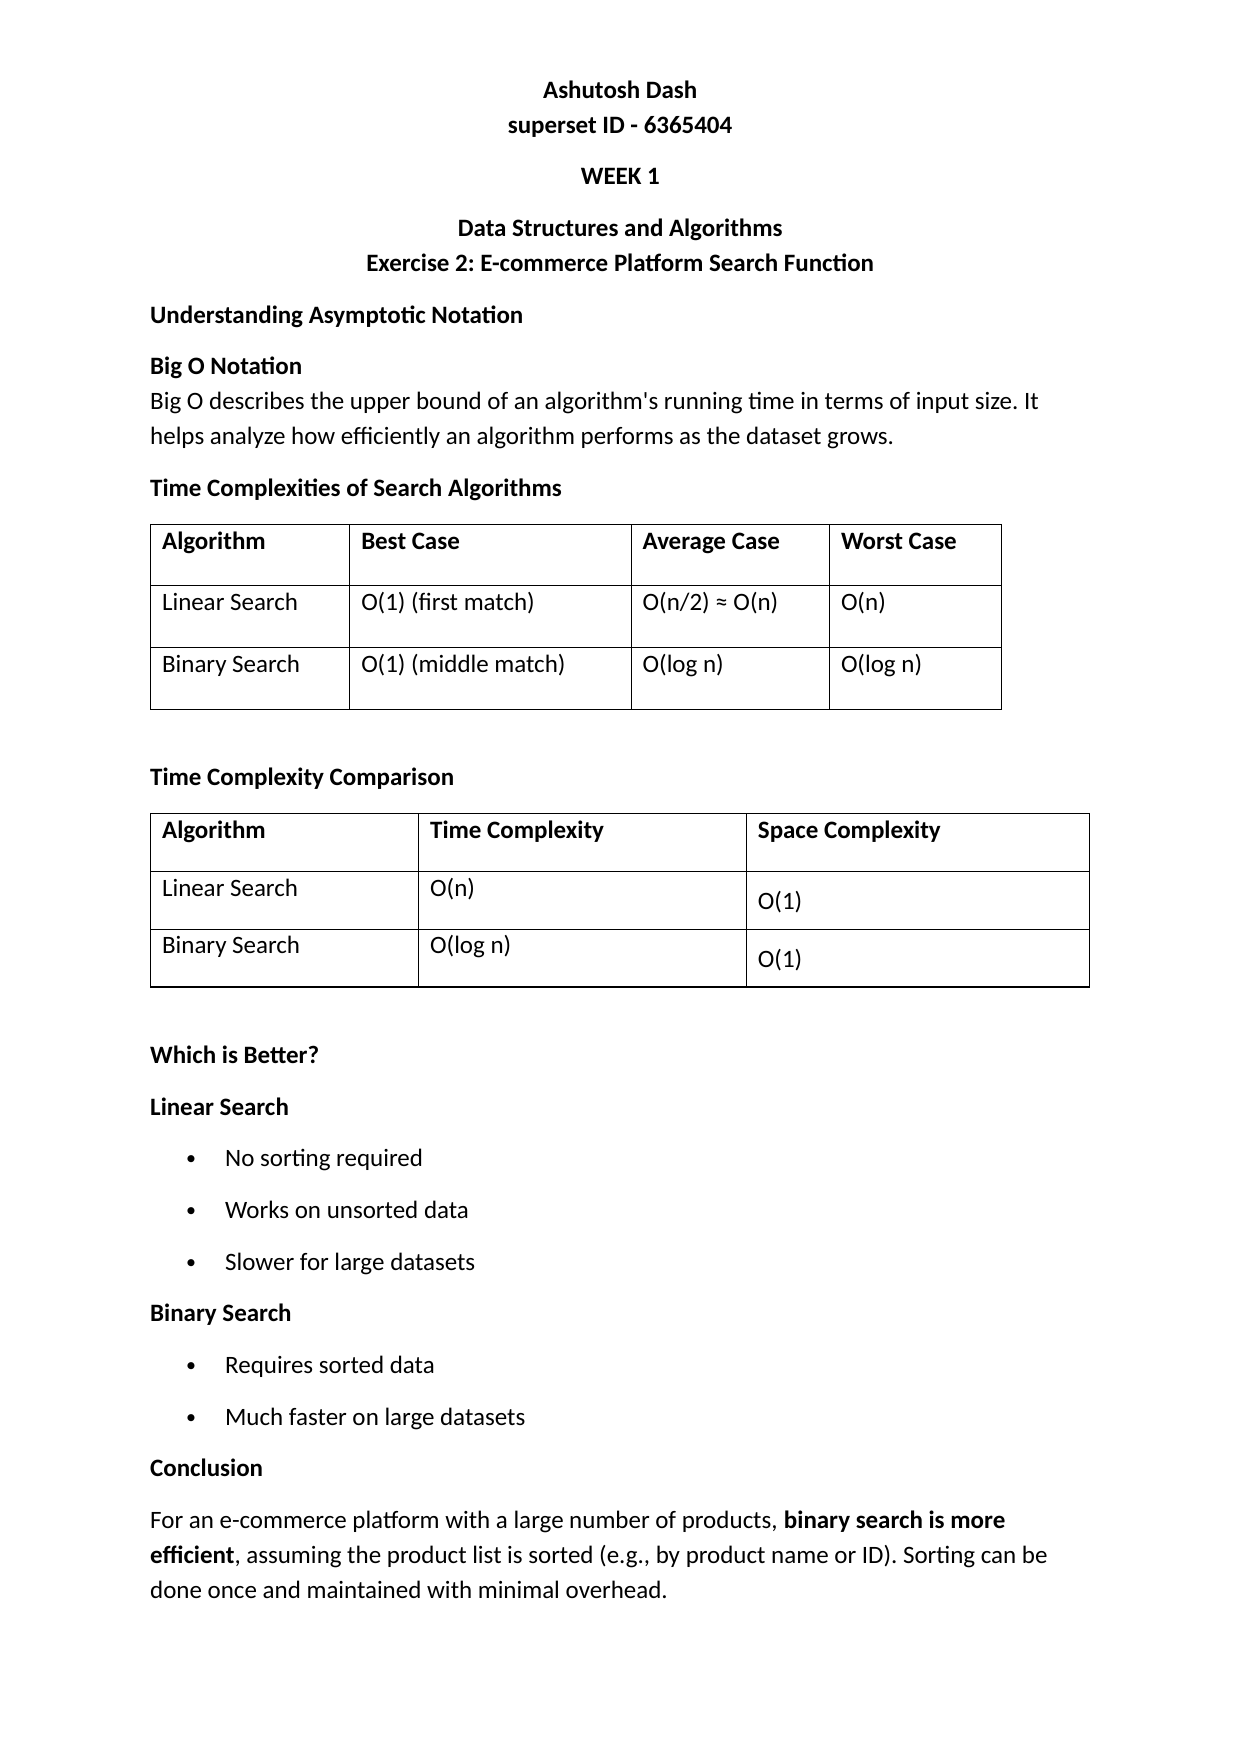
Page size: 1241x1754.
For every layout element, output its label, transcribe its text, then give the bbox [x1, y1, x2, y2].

text Time Complexity Comparison [150, 761, 1090, 792]
table_cell O(1) [747, 872, 1089, 928]
table_cell Linear Search [151, 586, 349, 647]
table_header Space Complexity [747, 814, 1089, 871]
table_cell Linear Search [151, 872, 418, 928]
table_cell Binary Search [151, 648, 349, 708]
list Works on unsorted data [187, 1194, 1090, 1224]
table_cell O(n) [419, 872, 746, 928]
table_header Best Case [350, 525, 631, 585]
table_cell O(n/2) ≈ O(n) [632, 586, 829, 647]
text WEEK 1 [150, 161, 1090, 191]
table_cell O(1) [747, 930, 1089, 986]
text Which is Better? [150, 1039, 1090, 1069]
list No sorting required [187, 1142, 1090, 1173]
text Linear Search [150, 1091, 1090, 1121]
text Binary Search [150, 1297, 1090, 1328]
list Much faster on large datasets [187, 1401, 1090, 1431]
text Big O Notation Big O describes the upper bound of an algorithm's running time in terms of input size. It helps analyze how efficiently an algorithm performs as the dataset grows. [150, 351, 1090, 451]
text Understanding Asymptotic Notation [150, 299, 1090, 329]
table_cell O(log n) [419, 930, 746, 986]
table_header Worst Case [830, 525, 1001, 585]
text Ashutosh Dash superset ID - 6365404 [150, 74, 1090, 139]
table_header Algorithm [151, 814, 418, 871]
list Requires sorted data [187, 1349, 1090, 1379]
table_cell O(1) (first match) [350, 586, 631, 647]
text Conclusion [150, 1452, 1090, 1483]
list Slower for large datasets [187, 1246, 1090, 1276]
text Time Complexities of Search Algorithms [150, 472, 1090, 503]
table_cell O(log n) [830, 648, 1001, 708]
table_cell O(1) (middle match) [350, 648, 631, 708]
table_header Time Complexity [419, 814, 746, 871]
table_header Average Case [632, 525, 829, 585]
table_header Algorithm [151, 525, 349, 585]
table_cell O(n) [830, 586, 1001, 647]
table_cell Binary Search [151, 930, 418, 986]
text For an e-commerce platform with a large number of products, binary search is more efficient, assuming the product list is sorted (e.g., by product name or ID). Sorting can be done once and maintained with minimal overhead. [150, 1504, 1090, 1604]
text Data Structures and Algorithms Exercise 2: E-commerce Platform Search Function [150, 212, 1090, 278]
table_cell O(log n) [632, 648, 829, 708]
